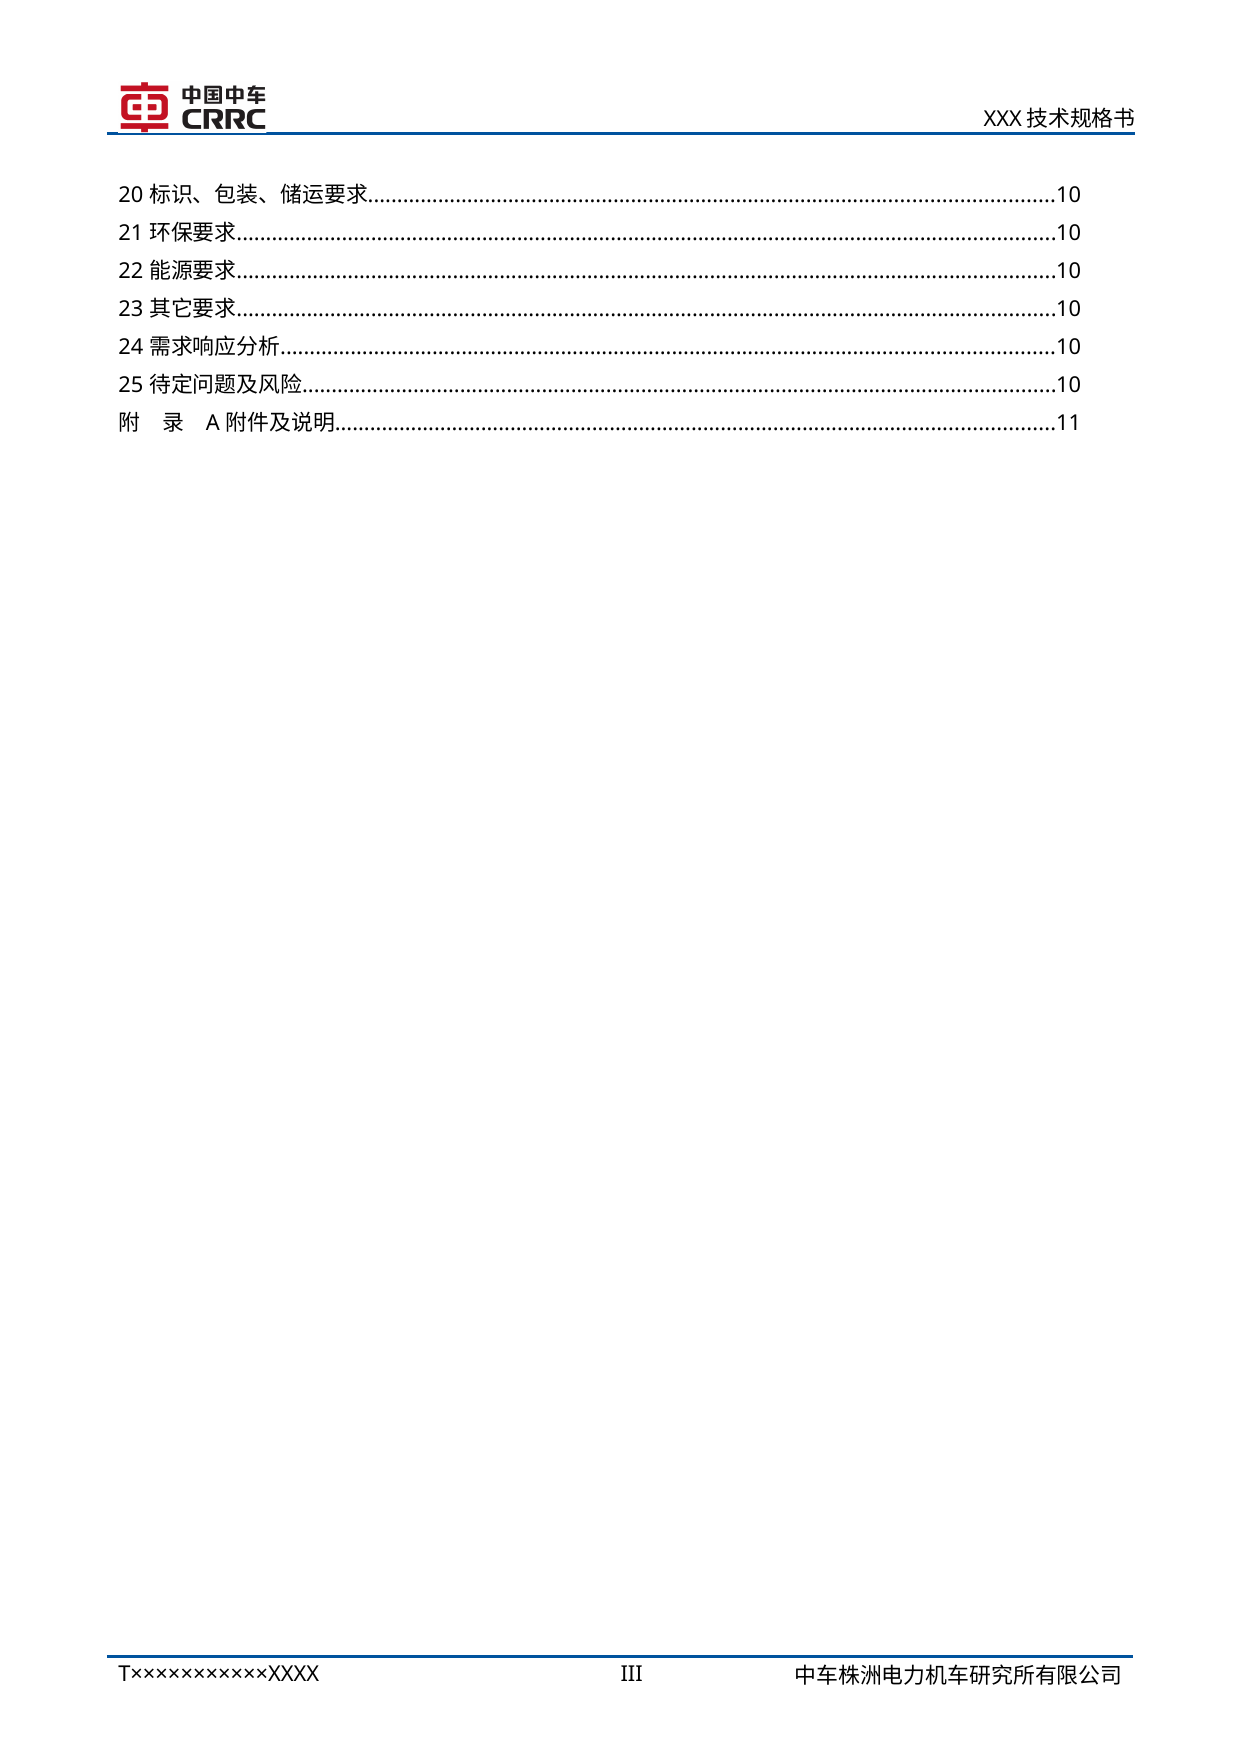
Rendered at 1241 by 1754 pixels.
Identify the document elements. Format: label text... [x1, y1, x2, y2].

text 附 录 A 附件及说明 11 [118, 405, 1122, 437]
text 20 标识、包装、储运要求 10 [118, 177, 1122, 209]
text 24 需求响应分析 10 [118, 329, 1122, 361]
text 25 待定问题及风险 10 [118, 367, 1122, 399]
text 21 环保要求 10 [118, 215, 1122, 247]
text 22 能源要求 10 [118, 253, 1122, 285]
text 23 其它要求 10 [118, 291, 1122, 323]
